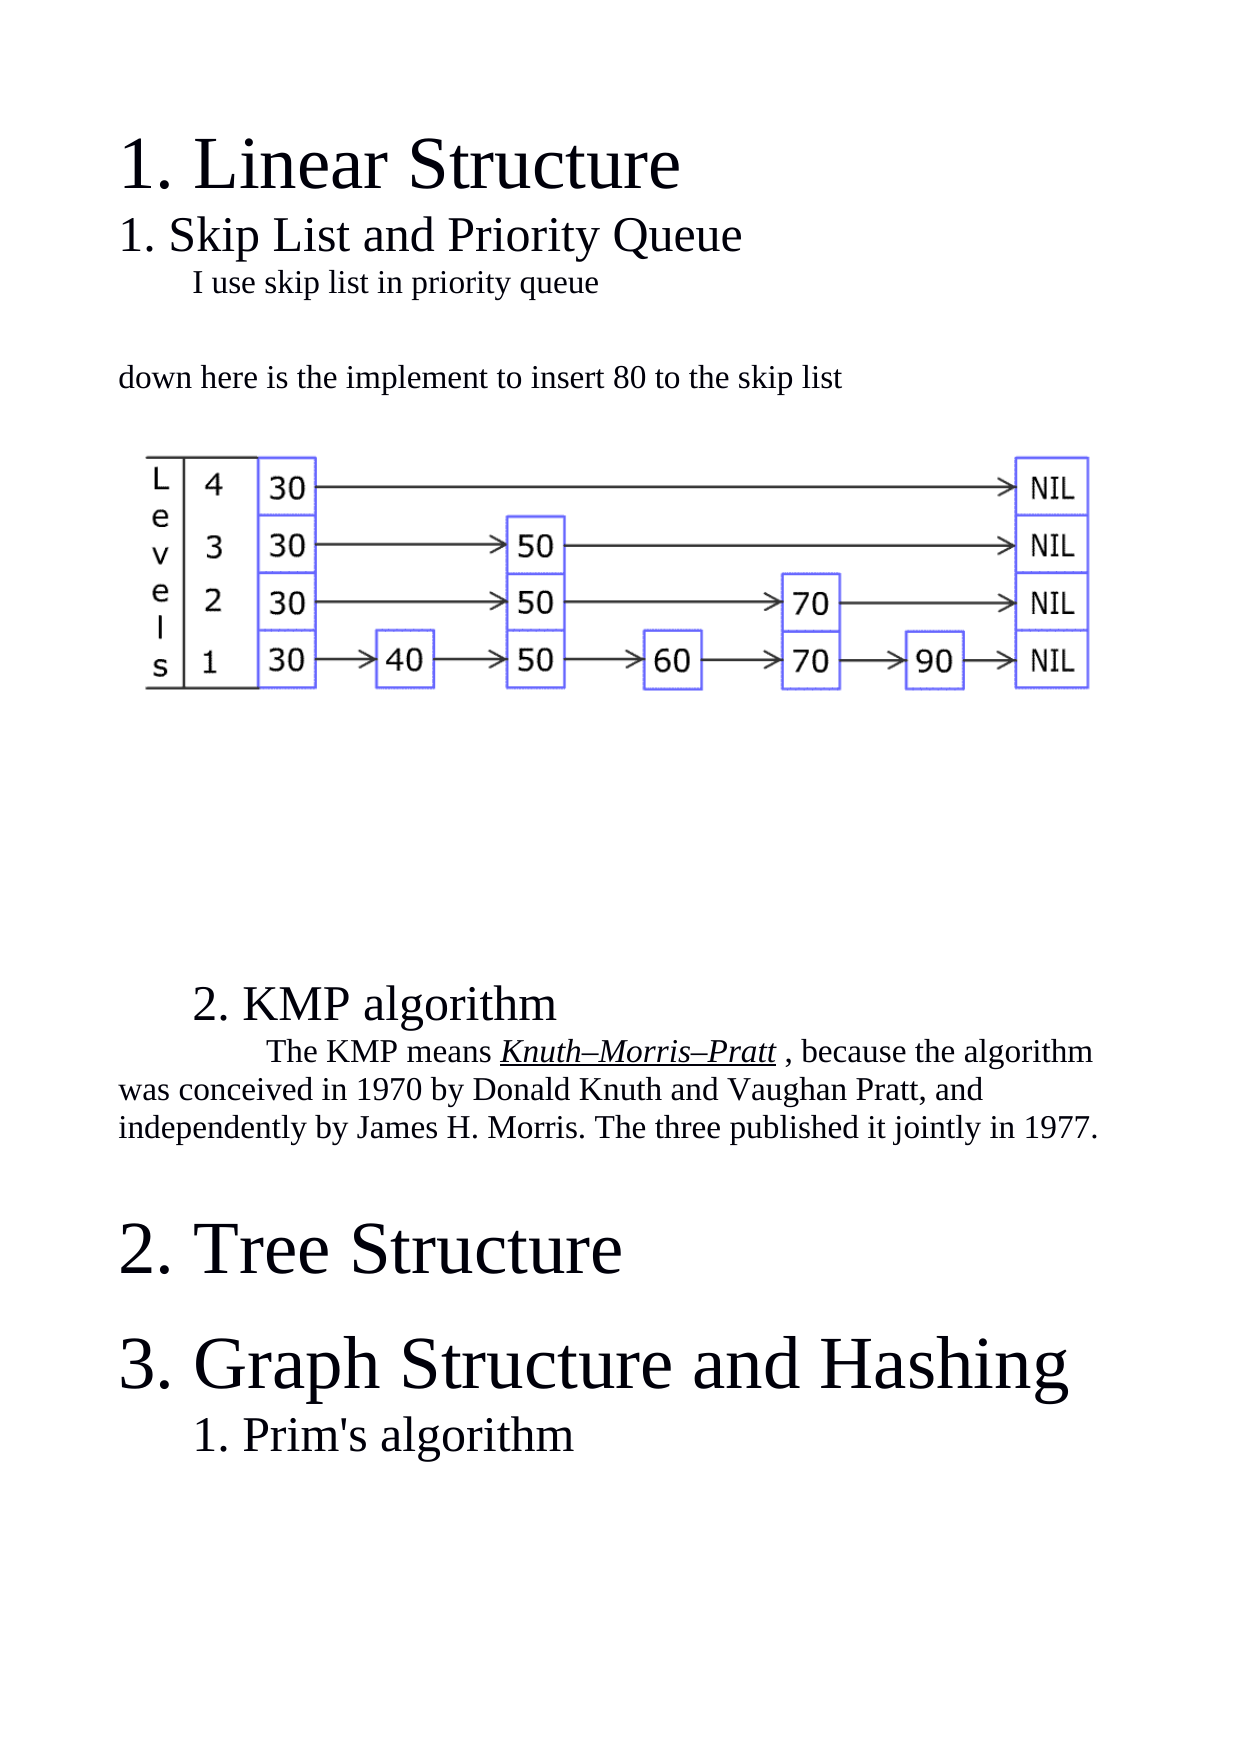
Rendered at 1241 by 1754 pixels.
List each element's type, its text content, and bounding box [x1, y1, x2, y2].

text I use skip list in priority queue [118, 262, 1122, 300]
text 2. Tree Structure [118, 1203, 1122, 1289]
text 2. KMP algorithm [118, 973, 1122, 1031]
text 3. Graph Structure and Hashing [118, 1318, 1122, 1404]
text 1. Skip List and Priority Queue [118, 204, 1122, 262]
text 1. Linear Structure [118, 118, 1122, 204]
text 1. Prim's algorithm [118, 1404, 1122, 1462]
picture [118, 396, 1123, 744]
text down here is the implement to insert 80 to the skip list [118, 358, 1122, 396]
text The KMP means Knuth–Morris–Pratt , because the algorithm was conceived in 1970 by Donald Knuth and Vaughan Pratt, and independently by James H. Morris. The three published it jointly in 1977. [118, 1031, 1122, 1146]
